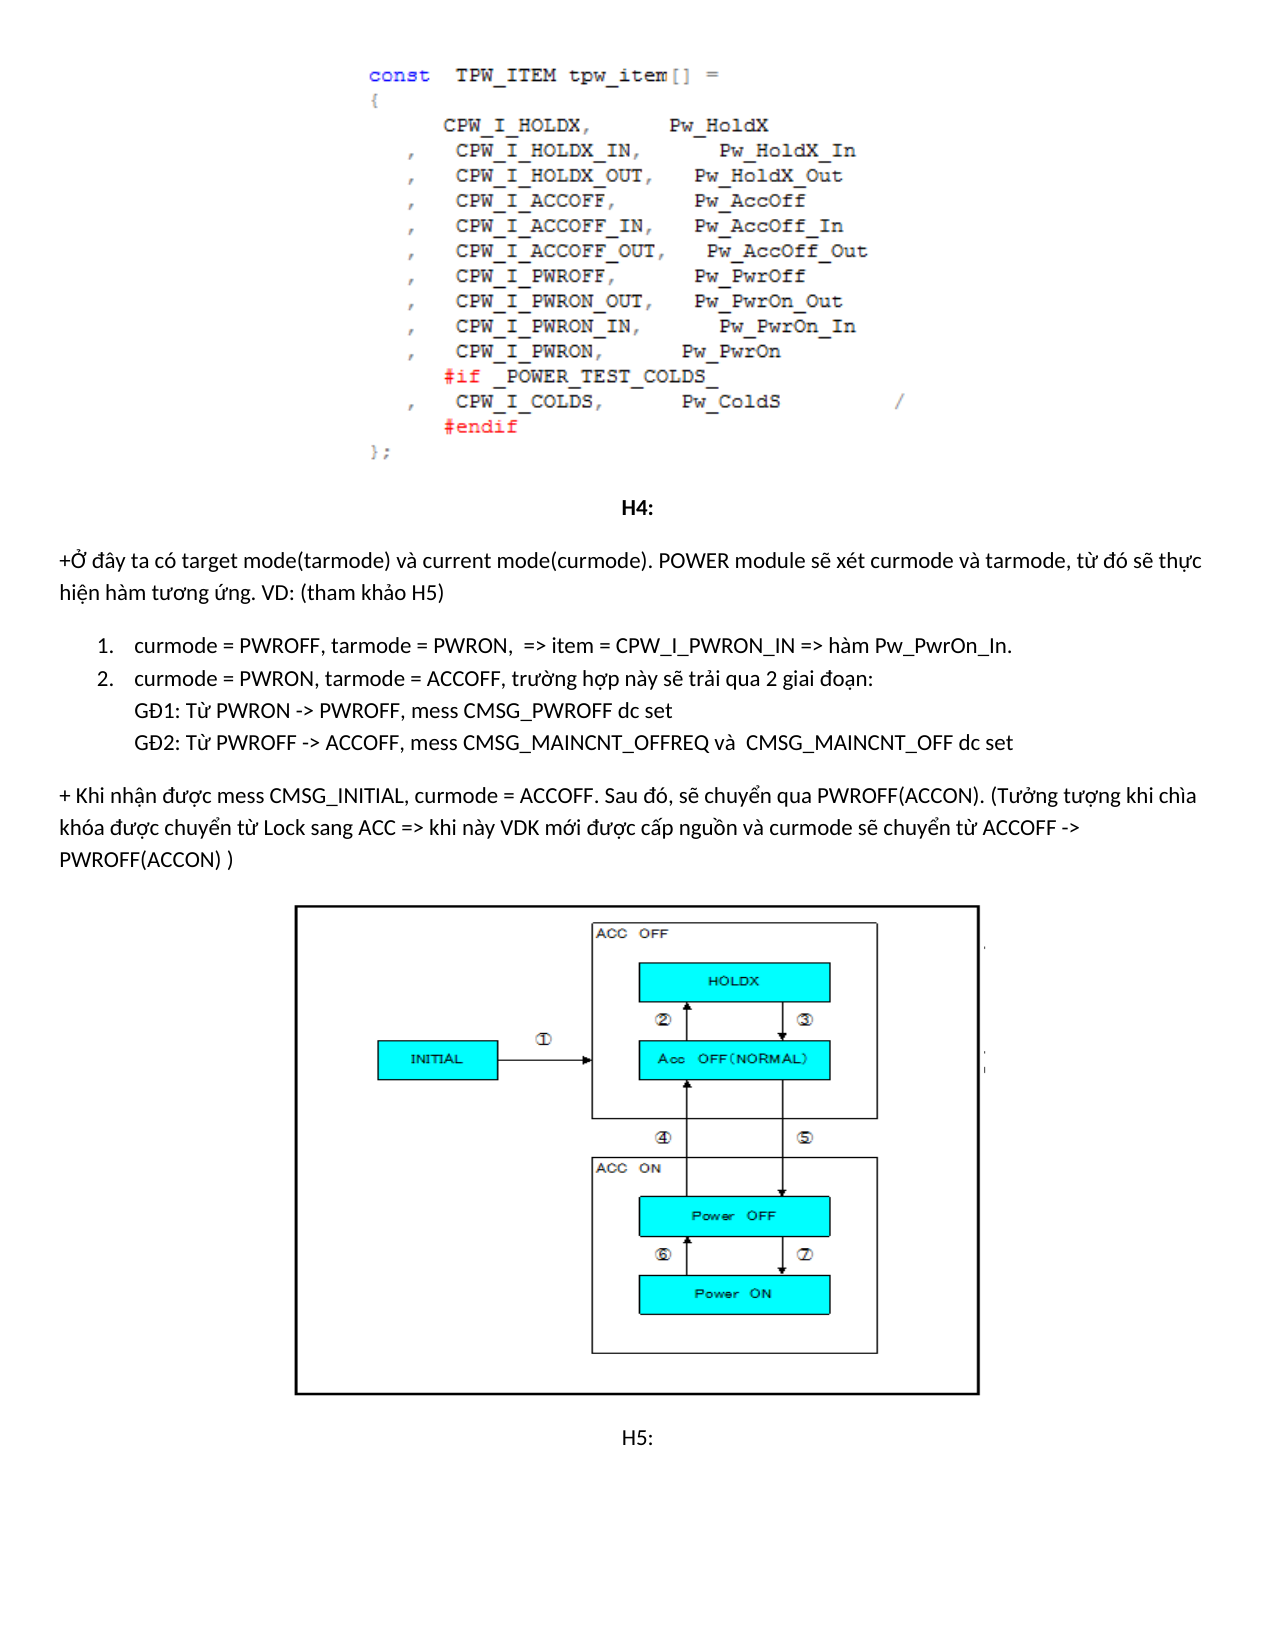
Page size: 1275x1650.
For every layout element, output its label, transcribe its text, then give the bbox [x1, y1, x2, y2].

text H4: [59, 493, 1216, 521]
text H5: [59, 1423, 1216, 1452]
picture [367, 59, 908, 469]
list curmode = PWROFF, tarmode = PWRON, => item = CPW_I_PWRON_IN => hàm Pw_PwrOn_In. [97, 632, 1216, 659]
list GĐ1: Từ PWRON -> PWROFF, mess CMSG_PWROFF dc set [134, 696, 1216, 724]
list GĐ2: Từ PWROFF -> ACCOFF, mess CMSG_MAINCNT_OFFREQ và CMSG_MAINCNT_OFF dc set [134, 728, 1216, 756]
list curmode = PWRON, tarmode = ACCOFF, trường hợp này sẽ trải qua 2 giai đoạn: [97, 664, 1216, 692]
picture [289, 898, 986, 1399]
text +Ở đây ta có target mode(tarmode) và current mode(curmode). POWER module sẽ xét curmode và tarmode, từ đó sẽ thực hiện hàm tương ứng. VD: (tham khảo H5) [59, 546, 1216, 607]
text + Khi nhận được mess CMSG_INITIAL, curmode = ACCOFF. Sau đó, sẽ chuyển qua PWROFF(ACCON). (Tưởng tượng khi chìa khóa được chuyển từ Lock sang ACC => khi này VDK mới được cấp nguồn và curmode sẽ chuyển từ ACCOFF -> PWROFF(ACCON) ) [59, 781, 1216, 873]
